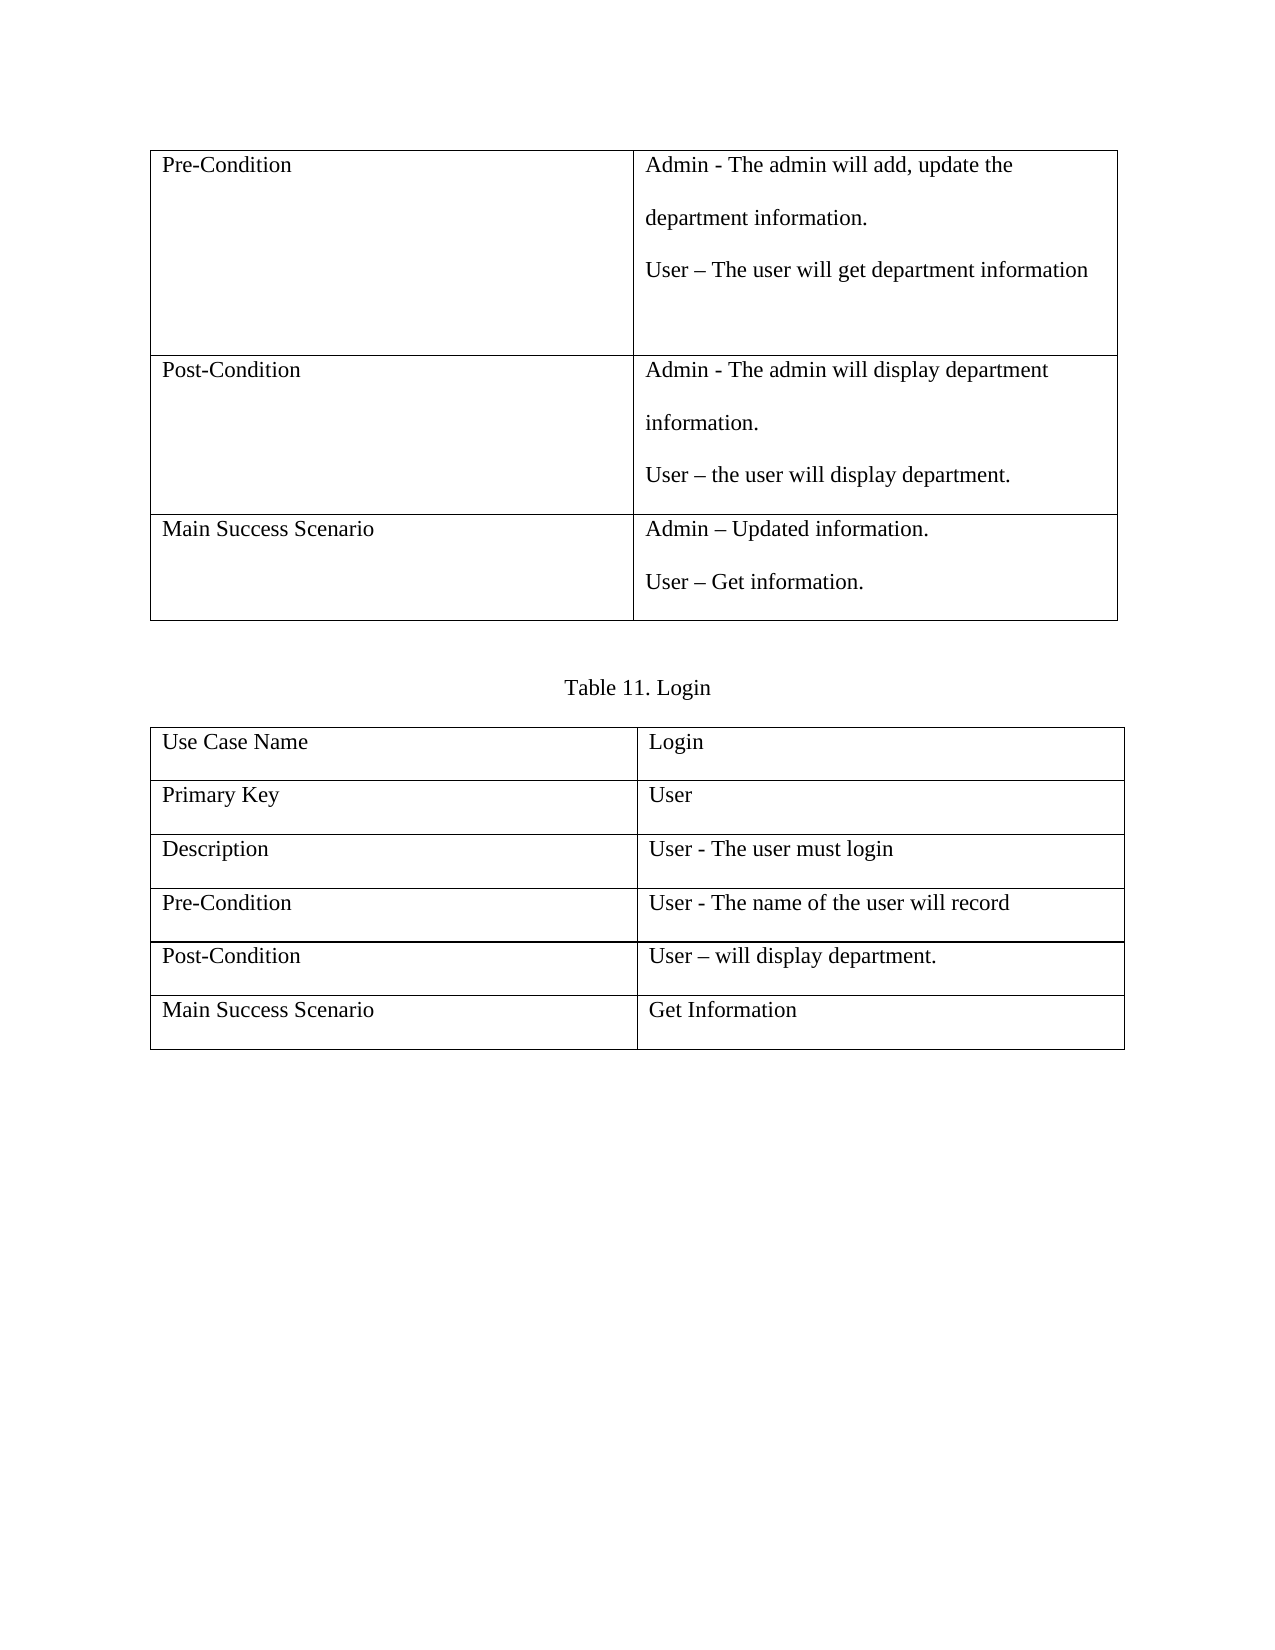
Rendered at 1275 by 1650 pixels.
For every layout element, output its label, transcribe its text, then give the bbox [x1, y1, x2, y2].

table_header Use Case Name [151, 728, 637, 780]
table_cell Admin - The admin will add, update the department information. User – The user will get department information [634, 151, 1117, 355]
table_cell Pre-Condition [151, 889, 637, 941]
table_cell Main Success Scenario [151, 515, 633, 620]
table_cell User - The user must login [638, 835, 1124, 888]
table_cell Post-Condition [151, 943, 637, 995]
table_cell Admin – Updated information. User – Get information. [634, 515, 1117, 620]
text Table 11. Login [150, 674, 1125, 700]
table_cell Description [151, 835, 637, 888]
table_cell User [638, 781, 1124, 834]
table_cell Get Information [638, 996, 1124, 1049]
table_cell Post-Condition [151, 356, 633, 514]
table_cell User - The name of the user will record [638, 889, 1124, 941]
table_cell Primary Key [151, 781, 637, 834]
table_cell Pre-Condition [151, 151, 633, 355]
table_cell Admin - The admin will display department information. User – the user will display department. [634, 356, 1117, 514]
table_cell Main Success Scenario [151, 996, 637, 1049]
table_header Login [638, 728, 1124, 780]
table_cell User – will display department. [638, 943, 1124, 995]
